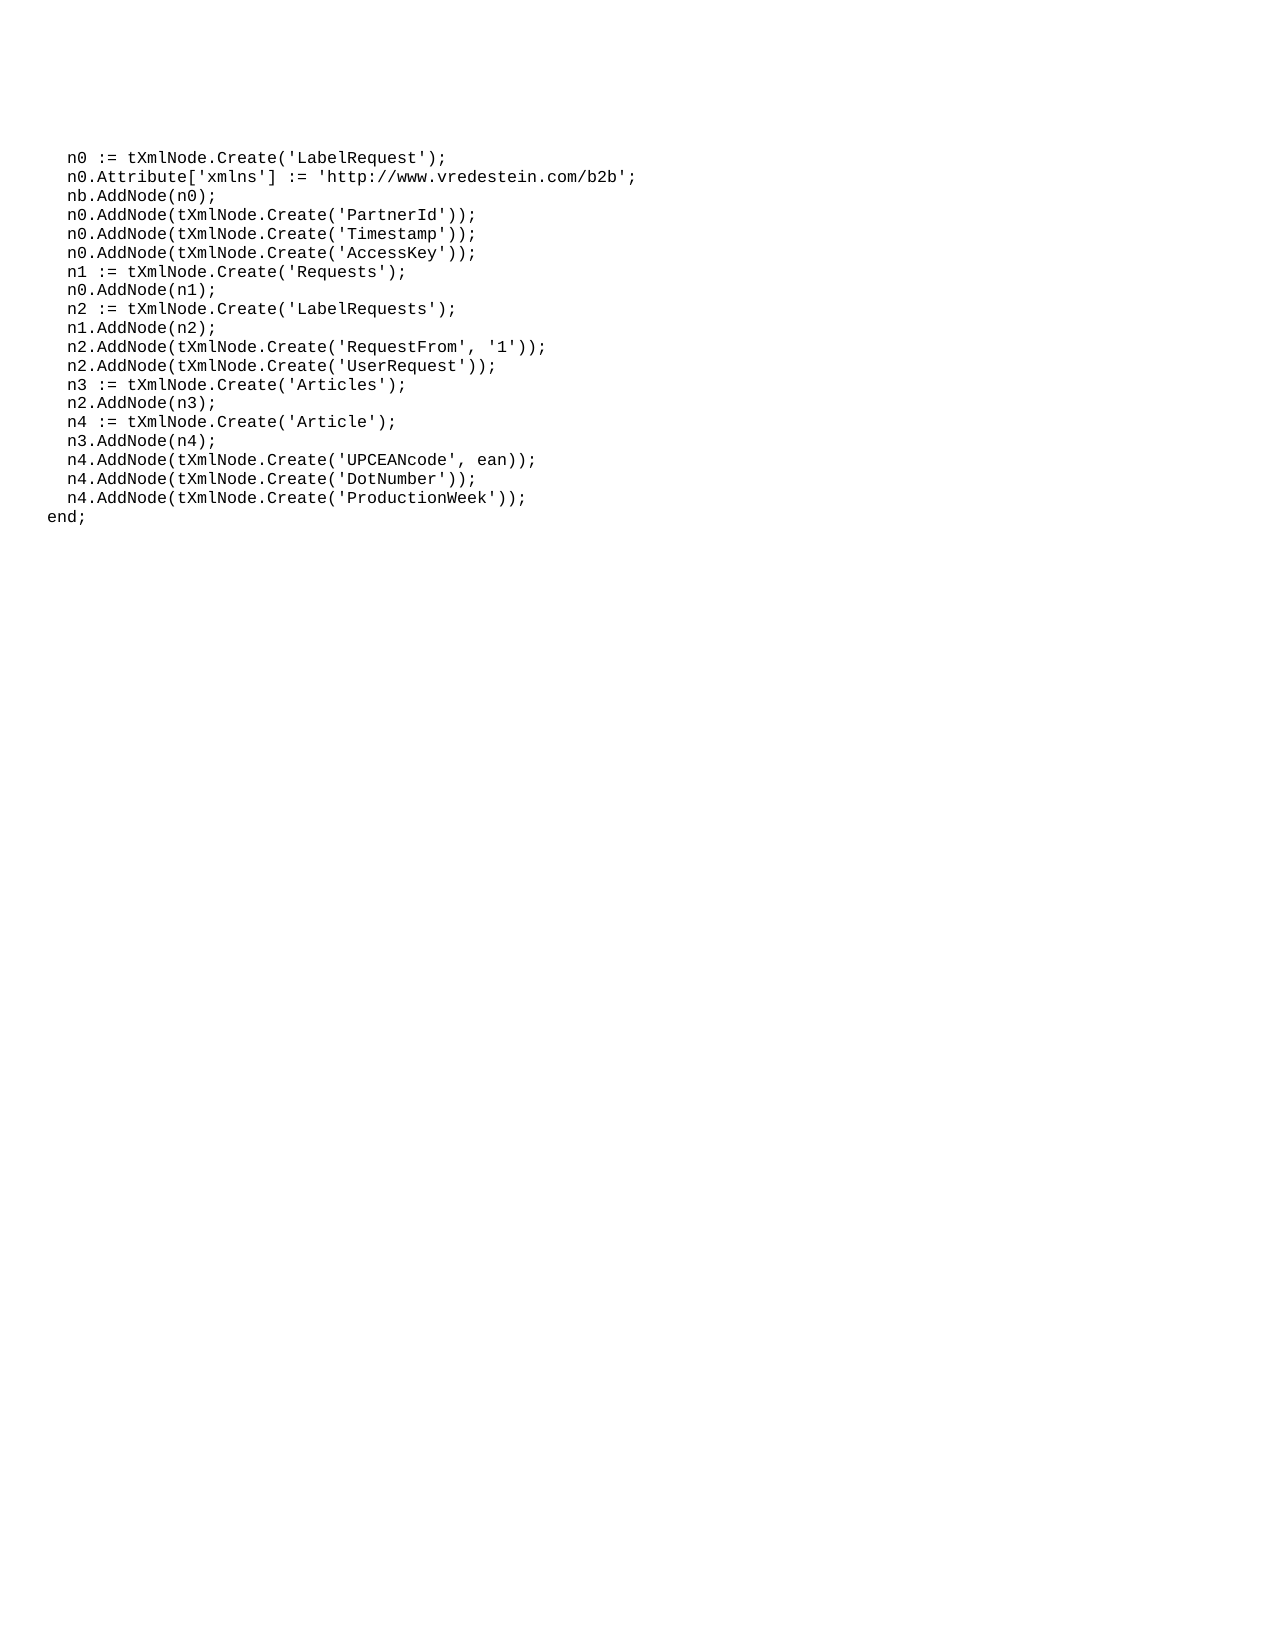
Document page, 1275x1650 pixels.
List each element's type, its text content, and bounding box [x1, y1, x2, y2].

text n2.AddNode(tXmlNode.Create('UserRequest')); [47, 357, 1209, 376]
text n3.AddNode(n4); [47, 433, 1209, 452]
text end; [47, 508, 1209, 527]
text n0.Attribute['xmlns'] := 'http://www.vredestein.com/b2b'; [47, 169, 1209, 188]
text n0.AddNode(tXmlNode.Create('AccessKey')); [47, 244, 1209, 263]
text n1.AddNode(n2); [47, 320, 1209, 338]
text n0.AddNode(n1); [47, 282, 1209, 301]
text n2.AddNode(n3); [47, 395, 1209, 414]
text n4.AddNode(tXmlNode.Create('ProductionWeek')); [47, 489, 1209, 508]
text n4 := tXmlNode.Create('Article'); [47, 414, 1209, 433]
text n0.AddNode(tXmlNode.Create('PartnerId')); [47, 207, 1209, 225]
text nb.AddNode(n0); [47, 188, 1209, 207]
text n1 := tXmlNode.Create('Requests'); [47, 263, 1209, 282]
text n3 := tXmlNode.Create('Articles'); [47, 376, 1209, 395]
text n0 := tXmlNode.Create('LabelRequest'); [47, 150, 1209, 169]
text n2.AddNode(tXmlNode.Create('RequestFrom', '1')); [47, 338, 1209, 357]
text n0.AddNode(tXmlNode.Create('Timestamp')); [47, 225, 1209, 244]
text n4.AddNode(tXmlNode.Create('UPCEANcode', ean)); [47, 452, 1209, 471]
text n4.AddNode(tXmlNode.Create('DotNumber')); [47, 471, 1209, 489]
text n2 := tXmlNode.Create('LabelRequests'); [47, 301, 1209, 320]
